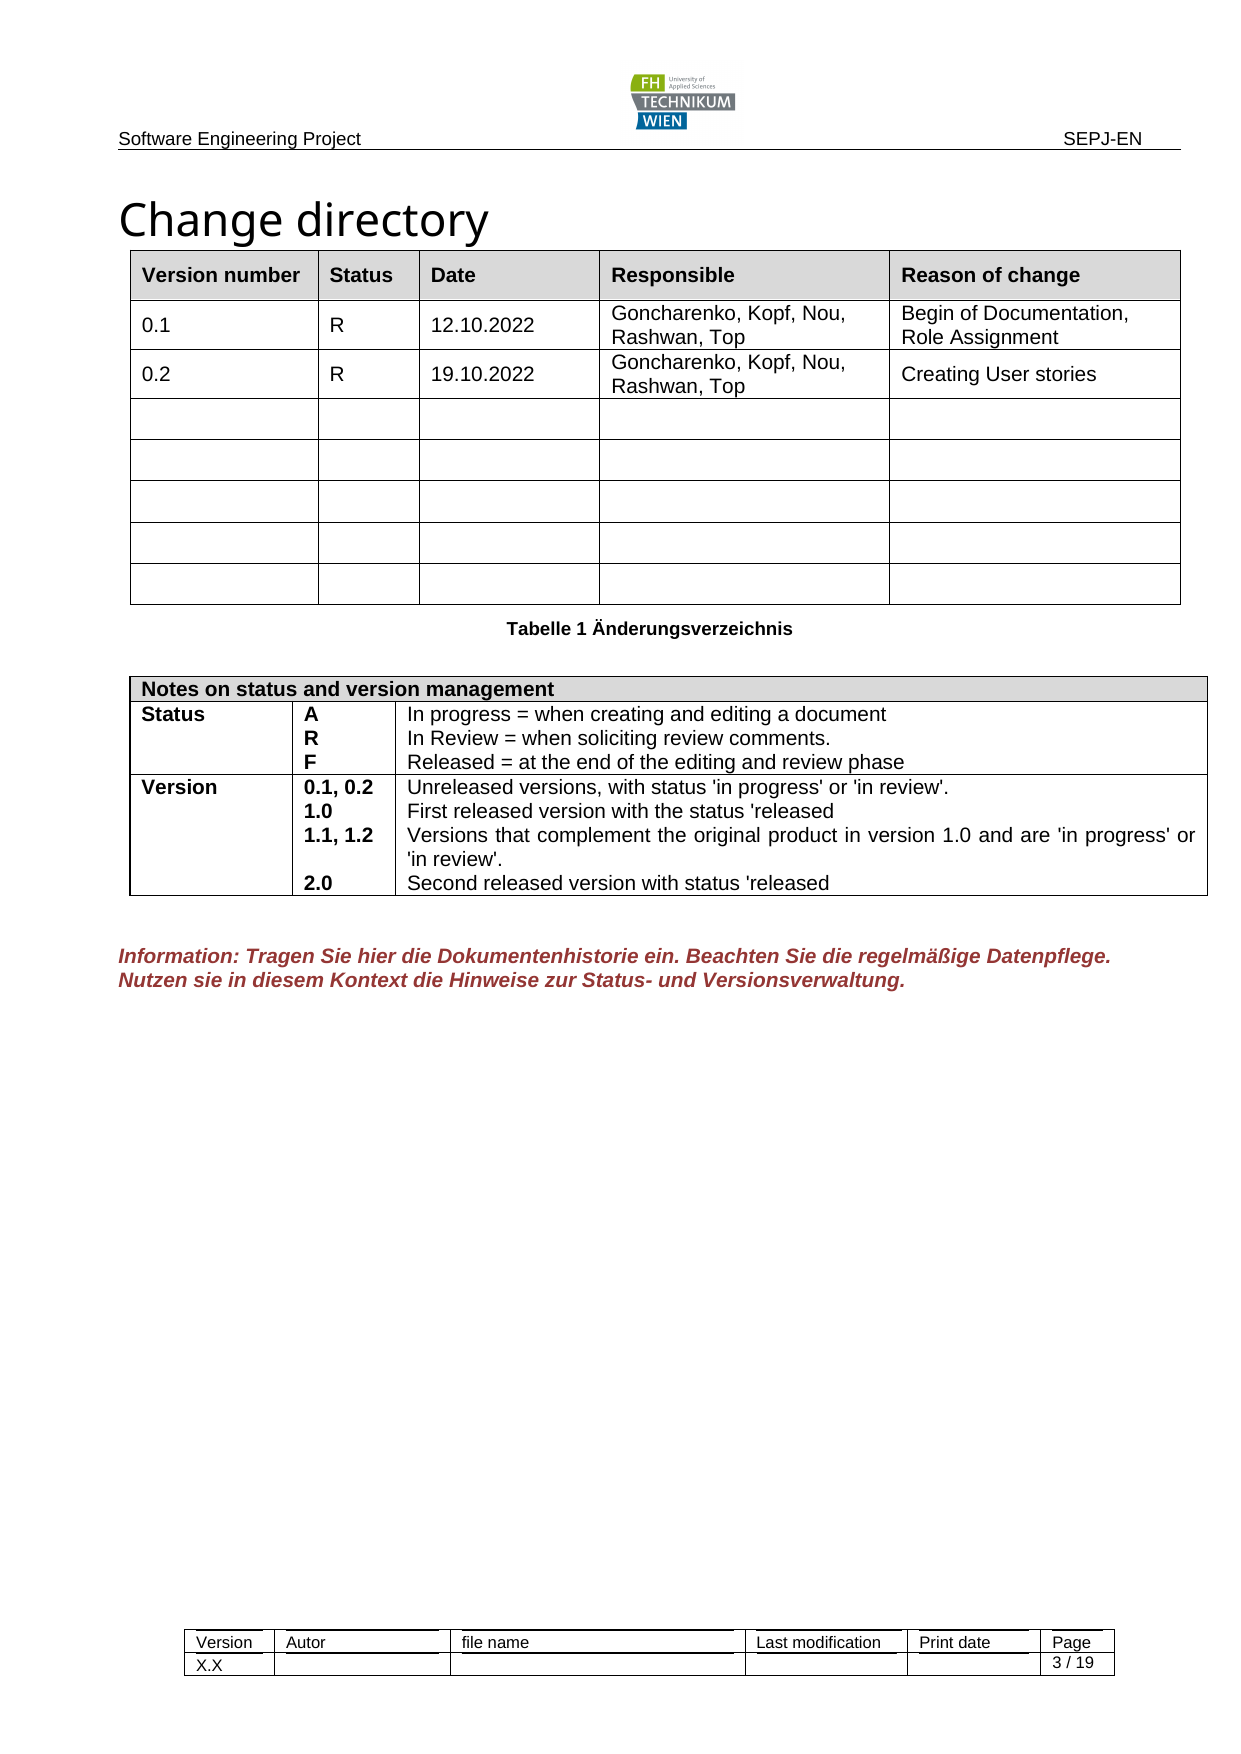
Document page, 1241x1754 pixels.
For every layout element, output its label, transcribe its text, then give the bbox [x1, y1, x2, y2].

table_cell R [319, 301, 419, 348]
table_cell [319, 481, 419, 522]
table_cell 19.10.2022 [420, 350, 599, 397]
table_cell [600, 564, 889, 604]
table_cell A R F [293, 702, 395, 774]
table_cell [420, 564, 599, 604]
table_cell In progress = when creating and editing a document In Review = when soliciting review comments. Released = at the end of the editing and review phase [396, 702, 1207, 774]
table_cell [890, 523, 1180, 563]
table_header Responsible [600, 251, 889, 299]
table_cell 12.10.2022 [420, 301, 599, 348]
table_cell [131, 481, 318, 522]
table_header Reason of change [890, 251, 1180, 299]
table_cell [420, 440, 599, 480]
table_cell [890, 481, 1180, 522]
table_cell [890, 440, 1180, 480]
text Change directory [118, 187, 1181, 249]
table_cell [600, 440, 889, 480]
table_header Date [420, 251, 599, 299]
table_header Notes on status and version management [131, 677, 1207, 701]
table_cell [890, 399, 1180, 439]
table_cell [420, 399, 599, 439]
table_cell [600, 399, 889, 439]
table_cell [319, 564, 419, 604]
table_cell Goncharenko, Kopf, Nou, Rashwan, Top [600, 350, 889, 397]
table_cell [319, 440, 419, 480]
table_cell 0.2 [131, 350, 318, 397]
table_cell R [319, 350, 419, 397]
text Tabelle 1 Änderungsverzeichnis [118, 618, 1181, 639]
table_cell [600, 523, 889, 563]
table_cell [319, 523, 419, 563]
table_cell Unreleased versions, with status 'in progress' or 'in review'. First released version with the status 'released Versions that complement the original product in version 1.0 and are 'in progress' or 'in review'. Second released version with status 'released [396, 775, 1207, 894]
table_cell [131, 523, 318, 563]
table_cell [420, 481, 599, 522]
table_cell Version [131, 775, 292, 894]
table_header Status [319, 251, 419, 299]
text Information: Tragen Sie hier die Dokumentenhistorie ein. Beachten Sie die regelmäßige Datenpflege. Nutzen sie in diesem Kontext die Hinweise zur Status- und Versionsverwaltung. [118, 943, 1181, 991]
table_cell Creating User stories [890, 350, 1180, 397]
table_cell 0.1, 0.2 1.0 1.1, 1.2 2.0 [293, 775, 395, 894]
picture [620, 60, 744, 146]
table_cell Goncharenko, Kopf, Nou, Rashwan, Top [600, 301, 889, 348]
table_cell [319, 399, 419, 439]
table_cell Begin of Documentation, Role Assignment [890, 301, 1180, 348]
table_cell 0.1 [131, 301, 318, 348]
table_cell [420, 523, 599, 563]
table_cell [131, 564, 318, 604]
table_cell [131, 399, 318, 439]
table_cell [890, 564, 1180, 604]
table_cell Status [131, 702, 292, 774]
table_cell [131, 440, 318, 480]
table_cell [600, 481, 889, 522]
table_header Version number [131, 251, 318, 299]
